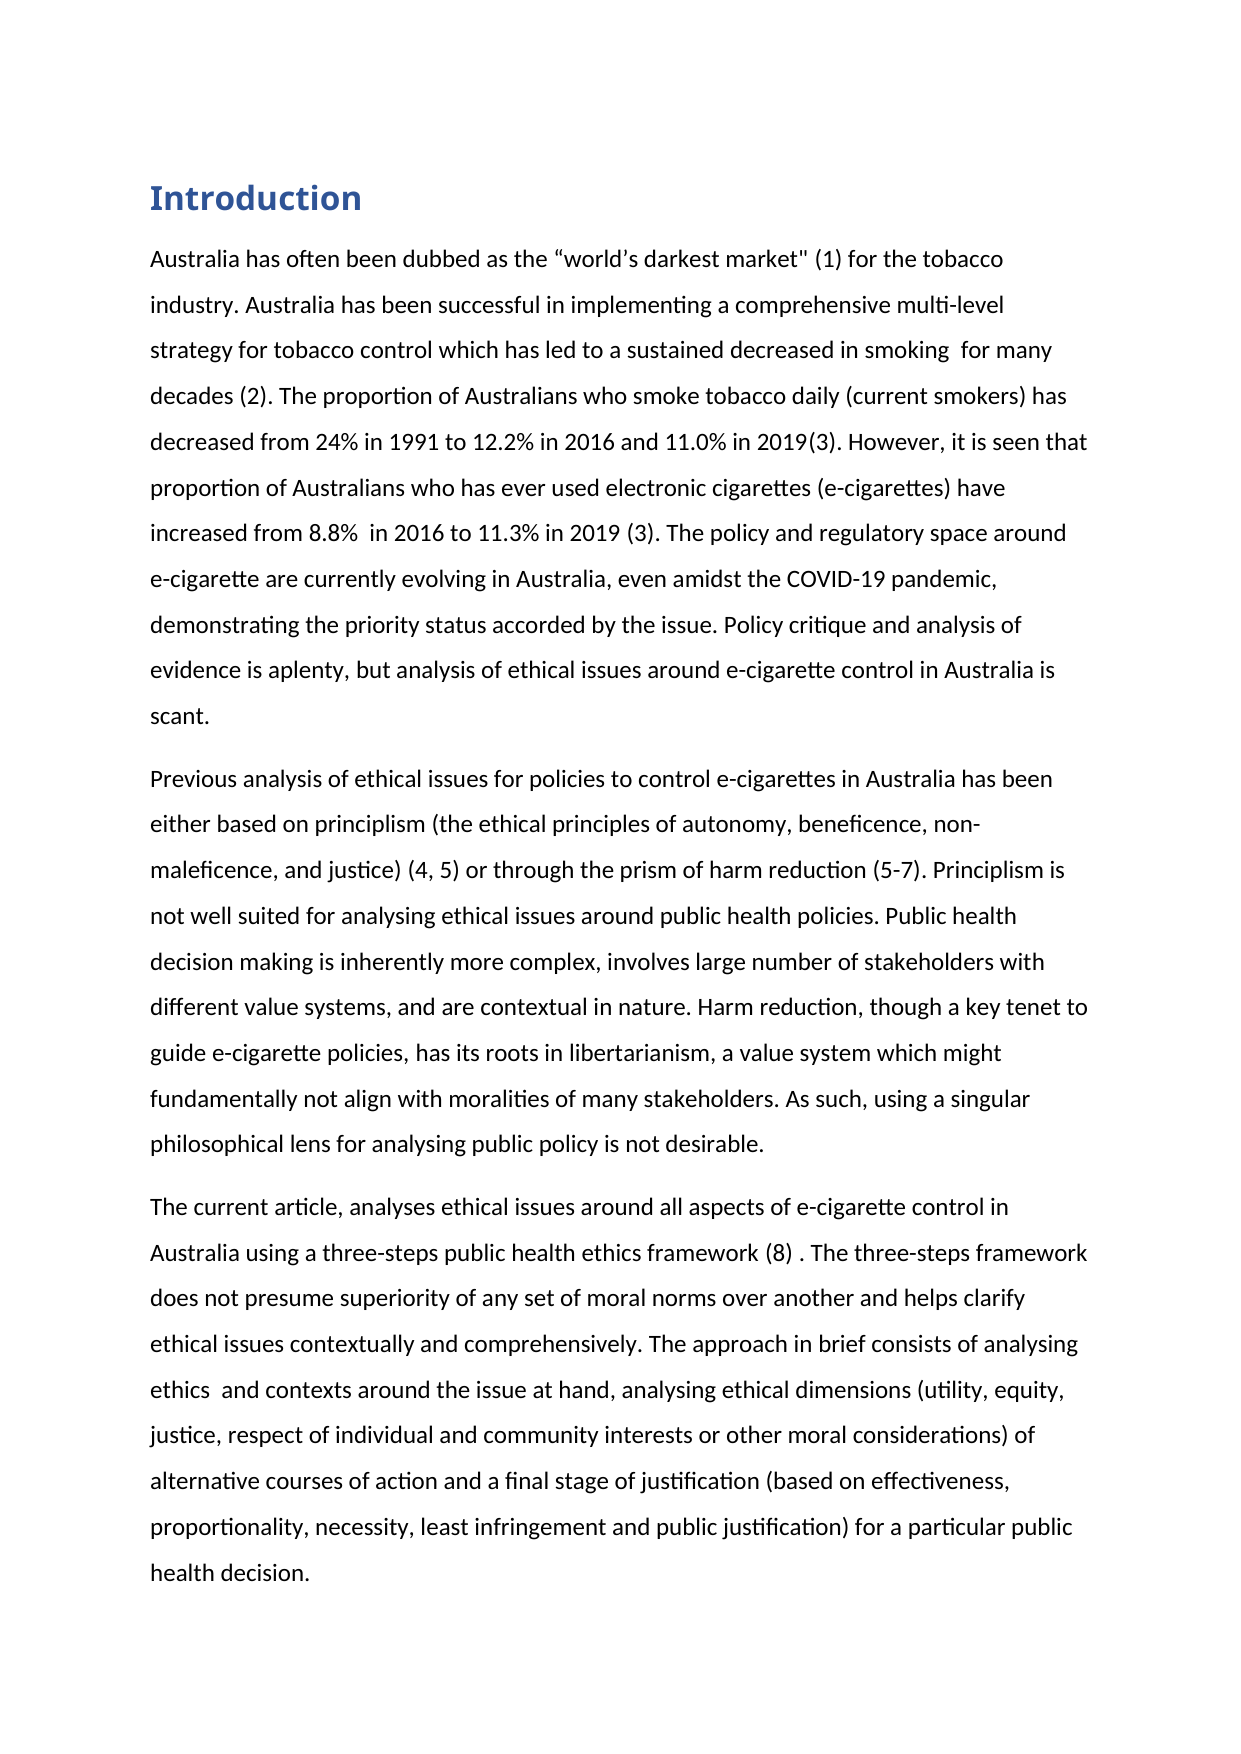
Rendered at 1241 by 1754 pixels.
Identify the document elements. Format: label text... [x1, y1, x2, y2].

subtitle Introduction [150, 175, 1090, 220]
text Australia has often been dubbed as the “world’s darkest market" (1) for the tobacco industry. Australia has been successful in implementing a comprehensive multi-level strategy for tobacco control which has led to a sustained decreased in smoking for many decades (2). The proportion of Australians who smoke tobacco daily (current smokers) has decreased from 24% in 1991 to 12.2% in 2016 and 11.0% in 2019(3). However, it is seen that proportion of Australians who has ever used electronic cigarettes (e-cigarettes) have increased from 8.8% in 2016 to 11.3% in 2019 (3). The policy and regulatory space around e-cigarette are currently evolving in Australia, even amidst the COVID-19 pandemic, demonstrating the priority status accorded by the issue. Policy critique and analysis of evidence is aplenty, but analysis of ethical issues around e-cigarette control in Australia is scant. [150, 243, 1090, 731]
text Previous analysis of ethical issues for policies to control e-cigarettes in Australia has been either based on principlism (the ethical principles of autonomy, beneficence, non-maleficence, and justice) (4, 5) or through the prism of harm reduction (5-7). Principlism is not well suited for analysing ethical issues around public health policies. Public health decision making is inherently more complex, involves large number of stakeholders with different value systems, and are contextual in nature. Harm reduction, though a key tenet to guide e-cigarette policies, has its roots in libertarianism, a value system which might fundamentally not align with moralities of many stakeholders. As such, using a singular philosophical lens for analysing public policy is not desirable. [150, 763, 1090, 1159]
text The current article, analyses ethical issues around all aspects of e-cigarette control in Australia using a three-steps public health ethics framework (8) . The three-steps framework does not presume superiority of any set of moral norms over another and helps clarify ethical issues contextually and comprehensively. The approach in brief consists of analysing ethics and contexts around the issue at hand, analysing ethical dimensions (utility, equity, justice, respect of individual and community interests or other moral considerations) of alternative courses of action and a final stage of justification (based on effectiveness, proportionality, necessity, least infringement and public justification) for a particular public health decision. [150, 1191, 1090, 1587]
